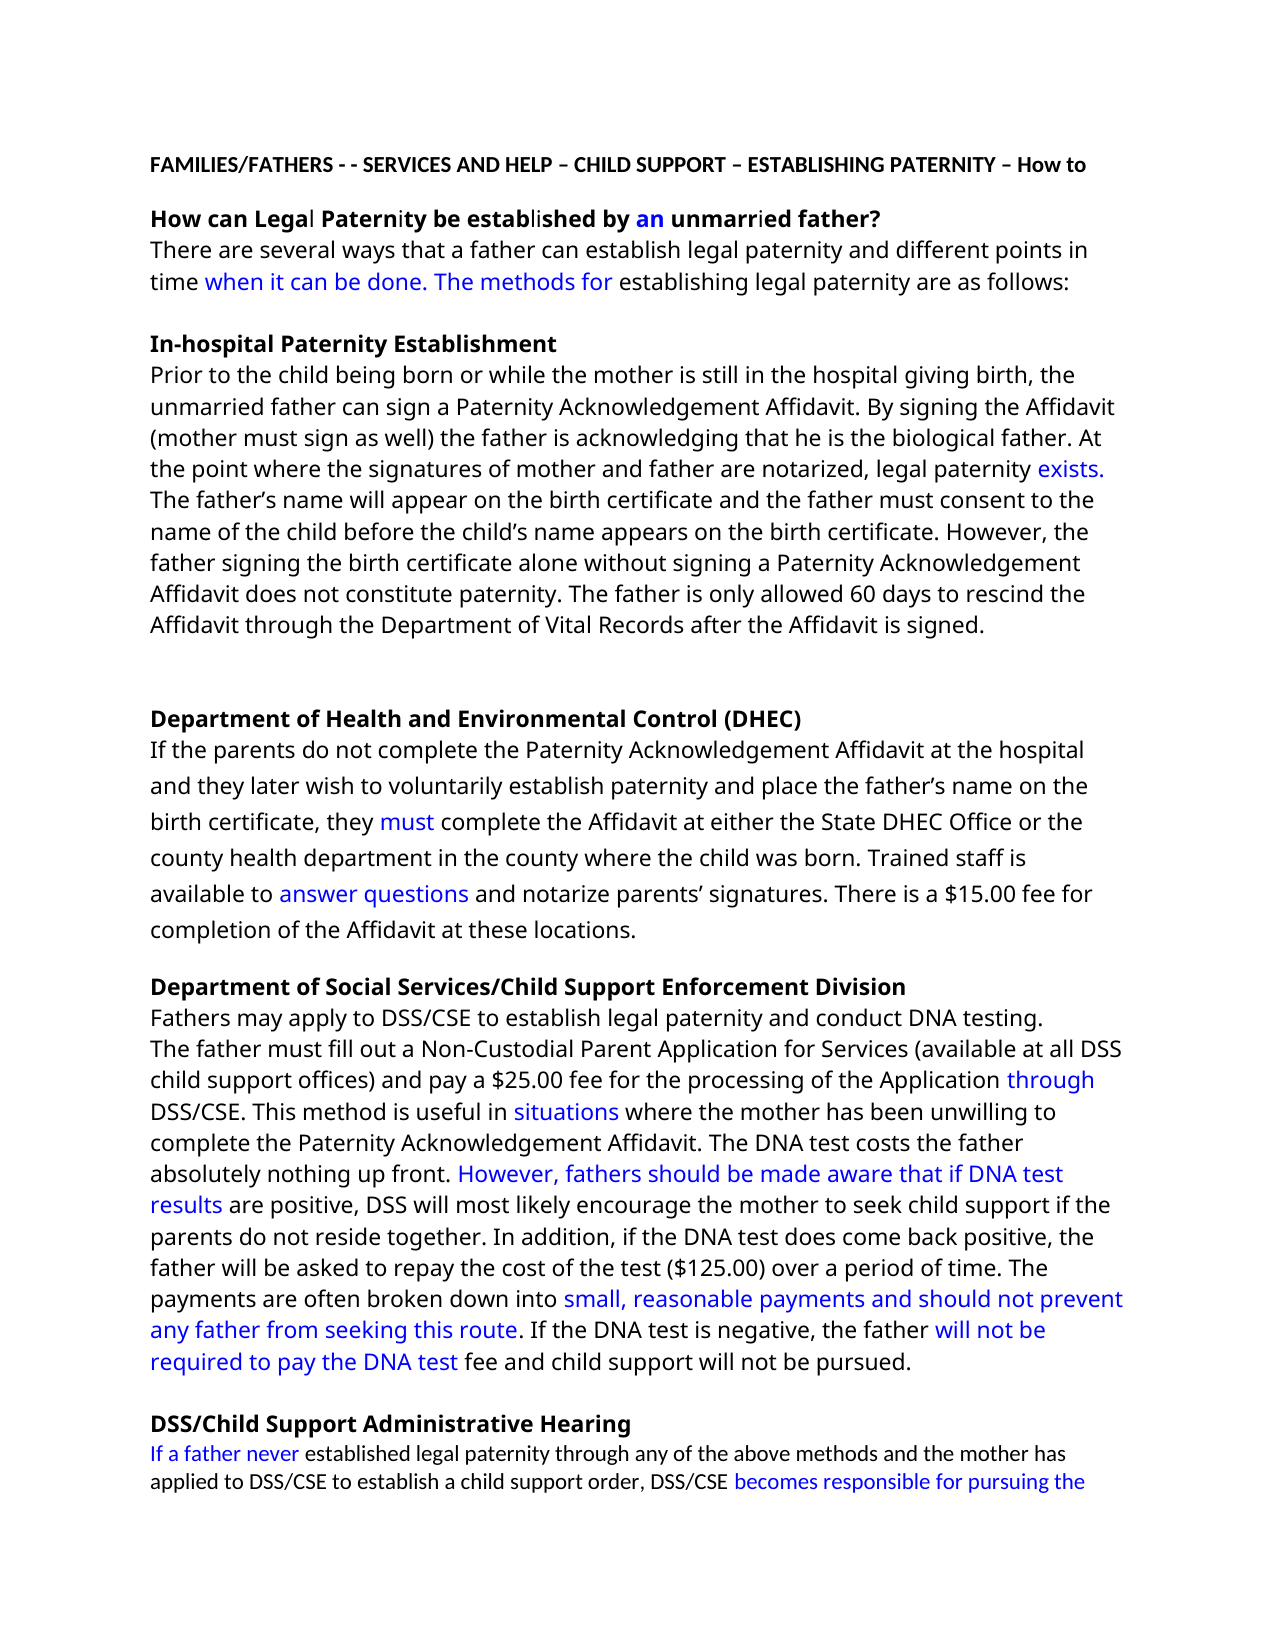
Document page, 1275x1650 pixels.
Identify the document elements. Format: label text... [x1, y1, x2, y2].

text In-hospital Paternity Establishment [150, 328, 1125, 359]
text The father must fill out a Non-Custodial Parent Application for Services (available at all DSS child support offices) and pay a $25.00 fee for the processing of the Application through DSS/CSE. This method is useful in situations where the mother has been unwilling to complete the Paternity Acknowledgement Affidavit. The DNA test costs the father absolutely nothing up front. However, fathers should be made aware that if DNA test results are positive, DSS will most likely encourage the mother to seek child support if the parents do not reside together. In addition, if the DNA test does come back positive, the father will be asked to repay the cost of the test ($125.00) over a period of time. The payments are often broken down into small, reasonable payments and should not prevent any father from seeking this route. If the DNA test is negative, the father will not be required to pay the DNA test fee and child support will not be pursued. [150, 1033, 1125, 1377]
text FAMILIES/FATHERS - - SERVICES AND HELP – CHILD SUPPORT – ESTABLISHING PATERNITY – How to [150, 150, 1125, 178]
text Prior to the child being born or while the mother is still in the hospital giving birth, the unmarried father can sign a Paternity Acknowledgement Affidavit. By signing the Affidavit (mother must sign as well) the father is acknowledging that he is the biological father. At the point where the signatures of mother and father are notarized, legal paternity exists. The father’s name will appear on the birth certificate and the father must consent to the name of the child before the child’s name appears on the birth certificate. However, the father signing the birth certificate alone without signing a Paternity Acknowledgement Affidavit does not constitute paternity. The father is only allowed 60 days to rescind the Affidavit through the Department of Vital Records after the Affidavit is signed. [150, 359, 1125, 641]
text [150, 1439, 1125, 1496]
text How can Legal Paternity be established by an unmarried father? [150, 203, 1125, 234]
text DSS/Child Support Administrative Hearing [150, 1408, 1125, 1439]
text Fathers may apply to DSS/CSE to establish legal paternity and conduct DNA testing. [150, 1002, 1125, 1033]
text Department of Social Services/Child Support Enforcement Division [150, 971, 1125, 1002]
text Department of Health and Environmental Control (DHEC) [150, 703, 1125, 734]
text There are several ways that a father can establish legal paternity and different points in time when it can be done. The methods for establishing legal paternity are as follows: [150, 234, 1125, 297]
text If the parents do not complete the Paternity Acknowledgement Affidavit at the hospital and they later wish to voluntarily establish paternity and place the father’s name on the birth certificate, they must complete the Affidavit at either the State DHEC Office or the county health department in the county where the child was born. Trained staff is available to answer questions and notarize parents’ signatures. There is a $15.00 fee for completion of the Affidavit at these locations. [150, 734, 1125, 945]
